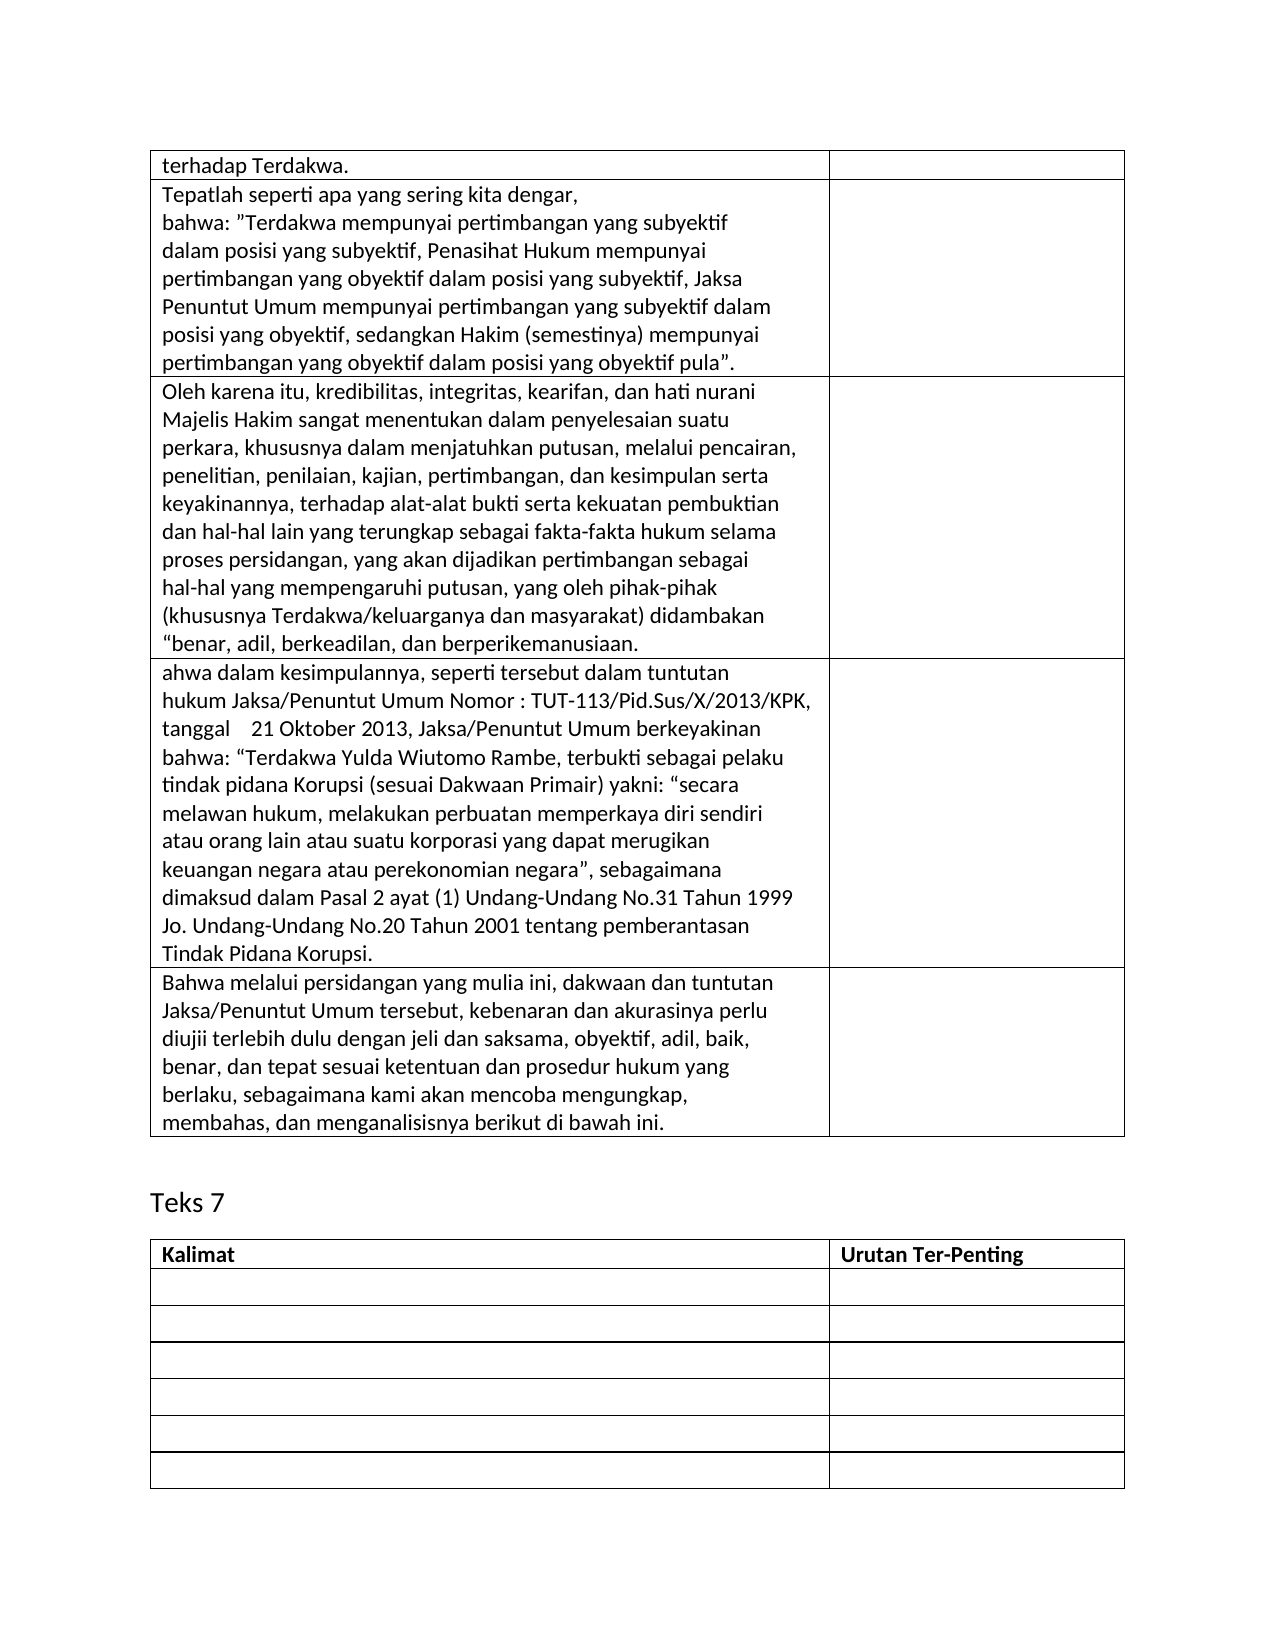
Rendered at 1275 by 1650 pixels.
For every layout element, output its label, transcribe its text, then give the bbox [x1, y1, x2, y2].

table_cell [151, 1343, 829, 1378]
table_cell Bahwa melalui persidangan yang mulia ini, dakwaan dan tuntutan Jaksa/Penuntut Umum tersebut, kebenaran dan akurasinya perlu diujii terlebih dulu dengan jeli dan saksama, obyektif, adil, baik, benar, dan tepat sesuai ketentuan dan prosedur hukum yang berlaku, sebagaimana kami akan mencoba mengungkap, membahas, dan menganalisisnya berikut di bawah ini. [151, 968, 829, 1136]
table_cell [830, 151, 1124, 179]
table_cell [830, 1343, 1124, 1378]
table_cell [830, 1269, 1124, 1305]
table_cell [830, 968, 1124, 1136]
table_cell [151, 151, 829, 179]
table_cell [830, 659, 1124, 967]
table_cell [151, 1379, 829, 1415]
table_header Kalimat [151, 1240, 829, 1268]
table_cell [830, 1379, 1124, 1415]
table_cell Oleh karena itu, kredibilitas, integritas, kearifan, dan hati nurani Majelis Hakim sangat menentukan dalam penyelesaian suatu perkara, khususnya dalam menjatuhkan putusan, melalui pencairan, penelitian, penilaian, kajian, pertimbangan, dan kesimpulan serta keyakinannya, terhadap alat-alat bukti serta kekuatan pembuktian dan hal-hal lain yang terungkap sebagai fakta-fakta hukum selama proses persidangan, yang akan dijadikan pertimbangan sebagai hal-hal yang mempengaruhi putusan, yang oleh pihak-pihak (khususnya Terdakwa/keluarganya dan masyarakat) didambakan “benar, adil, berkeadilan, dan berperikemanusiaan. [151, 377, 829, 657]
table_cell [151, 1306, 829, 1341]
table_cell ahwa dalam kesimpulannya, seperti tersebut dalam tuntutan hukum Jaksa/Penuntut Umum Nomor : TUT-113/Pid.Sus/X/2013/KPK, tanggal 21 Oktober 2013, Jaksa/Penuntut Umum berkeyakinan bahwa: “Terdakwa Yulda Wiutomo Rambe, terbukti sebagai pelaku tindak pidana Korupsi (sesuai Dakwaan Primair) yakni: “secara melawan hukum, melakukan perbuatan memperkaya diri sendiri atau orang lain atau suatu korporasi yang dapat merugikan keuangan negara atau perekonomian negara”, sebagaimana dimaksud dalam Pasal 2 ayat (1) Undang-Undang No.31 Tahun 1999 Jo. Undang-Undang No.20 Tahun 2001 tentang pemberantasan Tindak Pidana Korupsi. [151, 659, 829, 967]
text Teks 7 [150, 1184, 1125, 1219]
table_cell [830, 180, 1124, 376]
table_cell [151, 1453, 829, 1488]
table_cell [151, 1416, 829, 1451]
table_cell [830, 1453, 1124, 1488]
table_header Urutan Ter-Penting [830, 1240, 1124, 1268]
table_cell [151, 1269, 829, 1305]
table_cell [830, 377, 1124, 657]
table_cell [830, 1306, 1124, 1341]
table_cell [830, 1416, 1124, 1451]
table_cell Tepatlah seperti apa yang sering kita dengar, bahwa: ”Terdakwa mempunyai pertimbangan yang subyektif dalam posisi yang subyektif, Penasihat Hukum mempunyai pertimbangan yang obyektif dalam posisi yang subyektif, Jaksa Penuntut Umum mempunyai pertimbangan yang subyektif dalam posisi yang obyektif, sedangkan Hakim (semestinya) mempunyai pertimbangan yang obyektif dalam posisi yang obyektif pula”. [151, 180, 829, 376]
